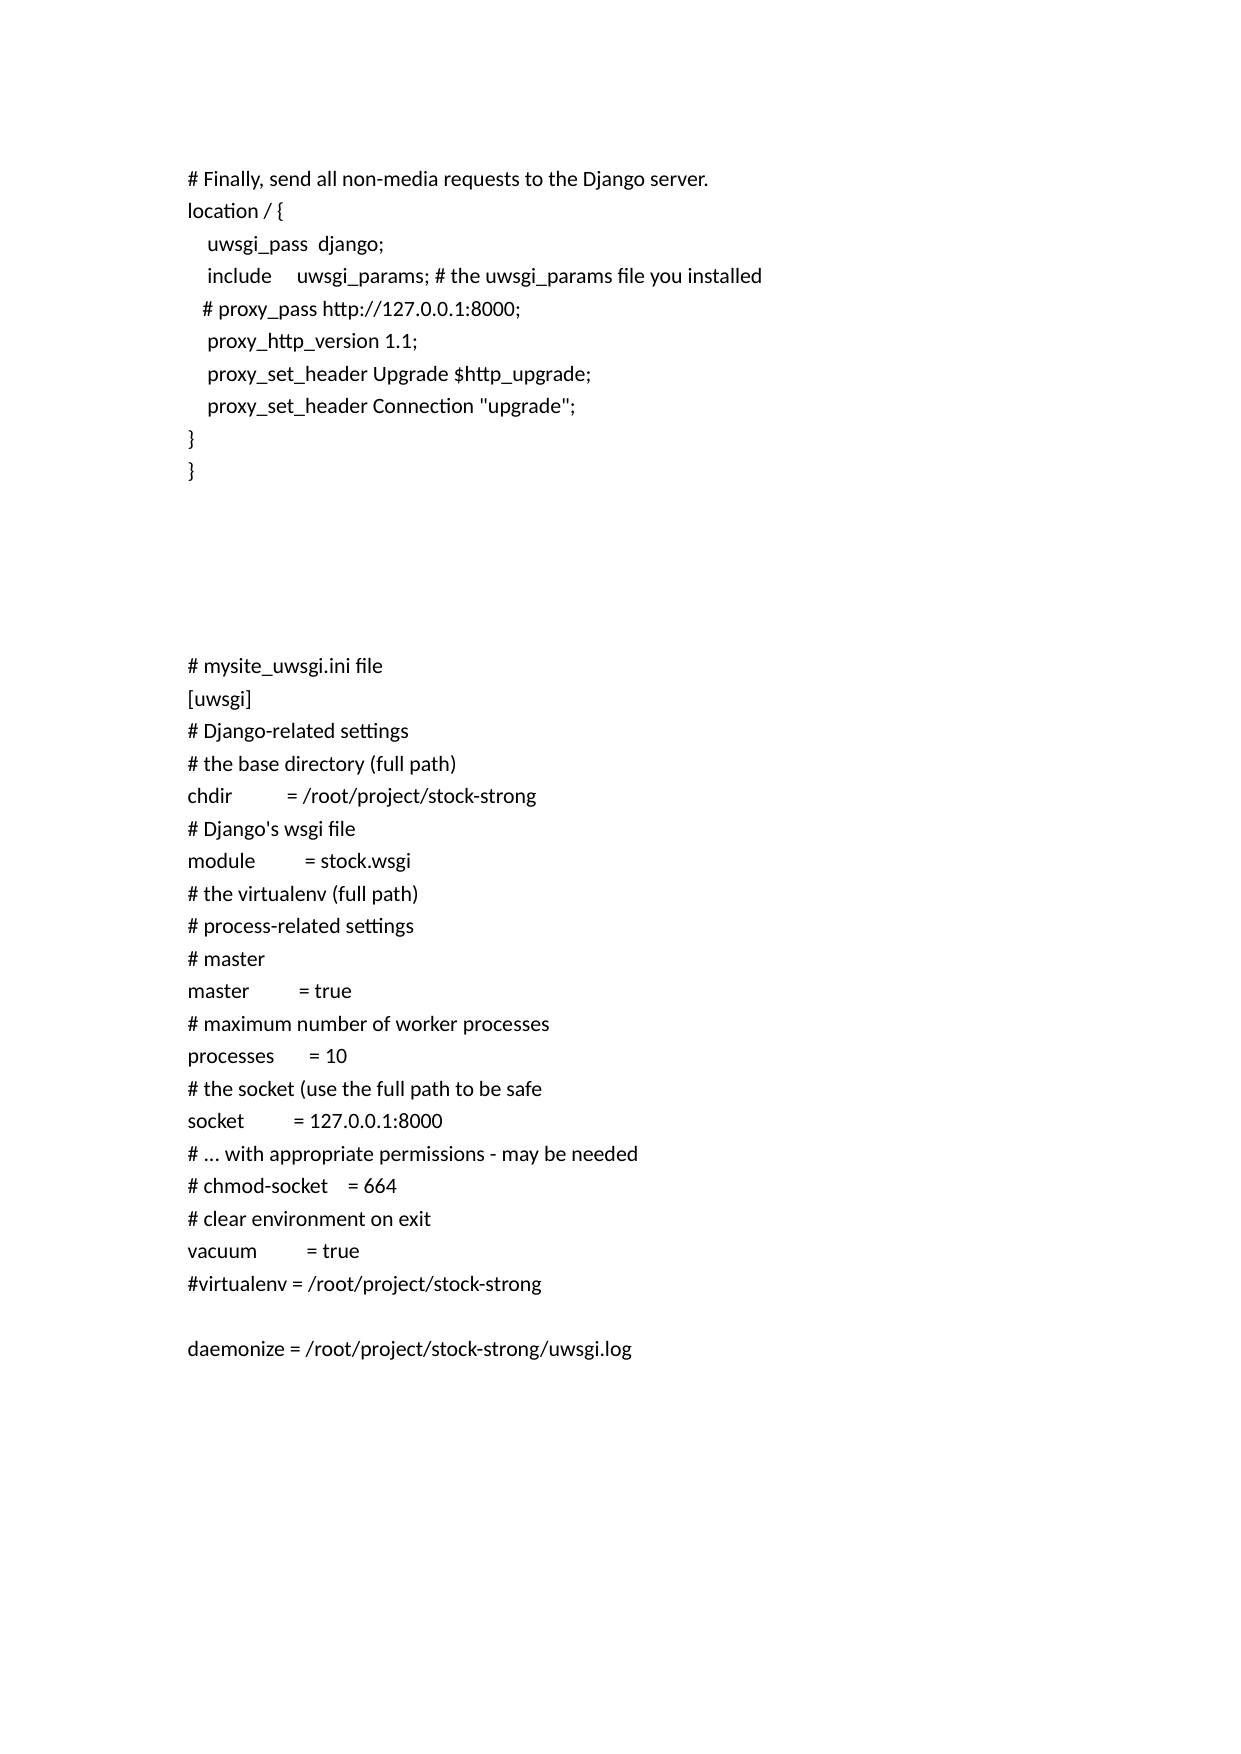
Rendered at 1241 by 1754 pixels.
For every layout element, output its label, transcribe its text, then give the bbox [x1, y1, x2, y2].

text processes = 10 [187, 1039, 1053, 1072]
text # process-related settings [187, 909, 1053, 942]
text # the virtualenv (full path) [187, 877, 1053, 909]
text } [187, 422, 1053, 454]
text # clear environment on exit [187, 1202, 1053, 1234]
text # master [187, 942, 1053, 974]
text # ... with appropriate permissions - may be needed [187, 1137, 1053, 1169]
text # Finally, send all non-media requests to the Django server. [187, 162, 1053, 194]
text # Django-related settings [187, 714, 1053, 747]
text uwsgi_pass django; [187, 227, 1053, 259]
text location / { [187, 194, 1053, 227]
text # the socket (use the full path to be safe [187, 1072, 1053, 1104]
text # chmod-socket = 664 [187, 1169, 1053, 1202]
text proxy_http_version 1.1; [187, 324, 1053, 357]
text # proxy_pass http://127.0.0.1:8000; [187, 292, 1053, 324]
text chdir = /root/project/stock-strong [187, 779, 1053, 812]
text } [187, 454, 1053, 487]
text vacuum = true [187, 1234, 1053, 1267]
text include uwsgi_params; # the uwsgi_params file you installed [187, 259, 1053, 292]
text # mysite_uwsgi.ini file [187, 649, 1053, 682]
text #virtualenv = /root/project/stock-strong [187, 1267, 1053, 1299]
text # maximum number of worker processes [187, 1007, 1053, 1039]
text [uwsgi] [187, 682, 1053, 714]
text daemonize = /root/project/stock-strong/uwsgi.log [187, 1332, 1053, 1364]
text proxy_set_header Upgrade $http_upgrade; [187, 357, 1053, 389]
text # Django's wsgi file [187, 812, 1053, 844]
text master = true [187, 974, 1053, 1007]
text # the base directory (full path) [187, 747, 1053, 779]
text socket = 127.0.0.1:8000 [187, 1104, 1053, 1137]
text module = stock.wsgi [187, 844, 1053, 877]
text proxy_set_header Connection "upgrade"; [187, 389, 1053, 422]
